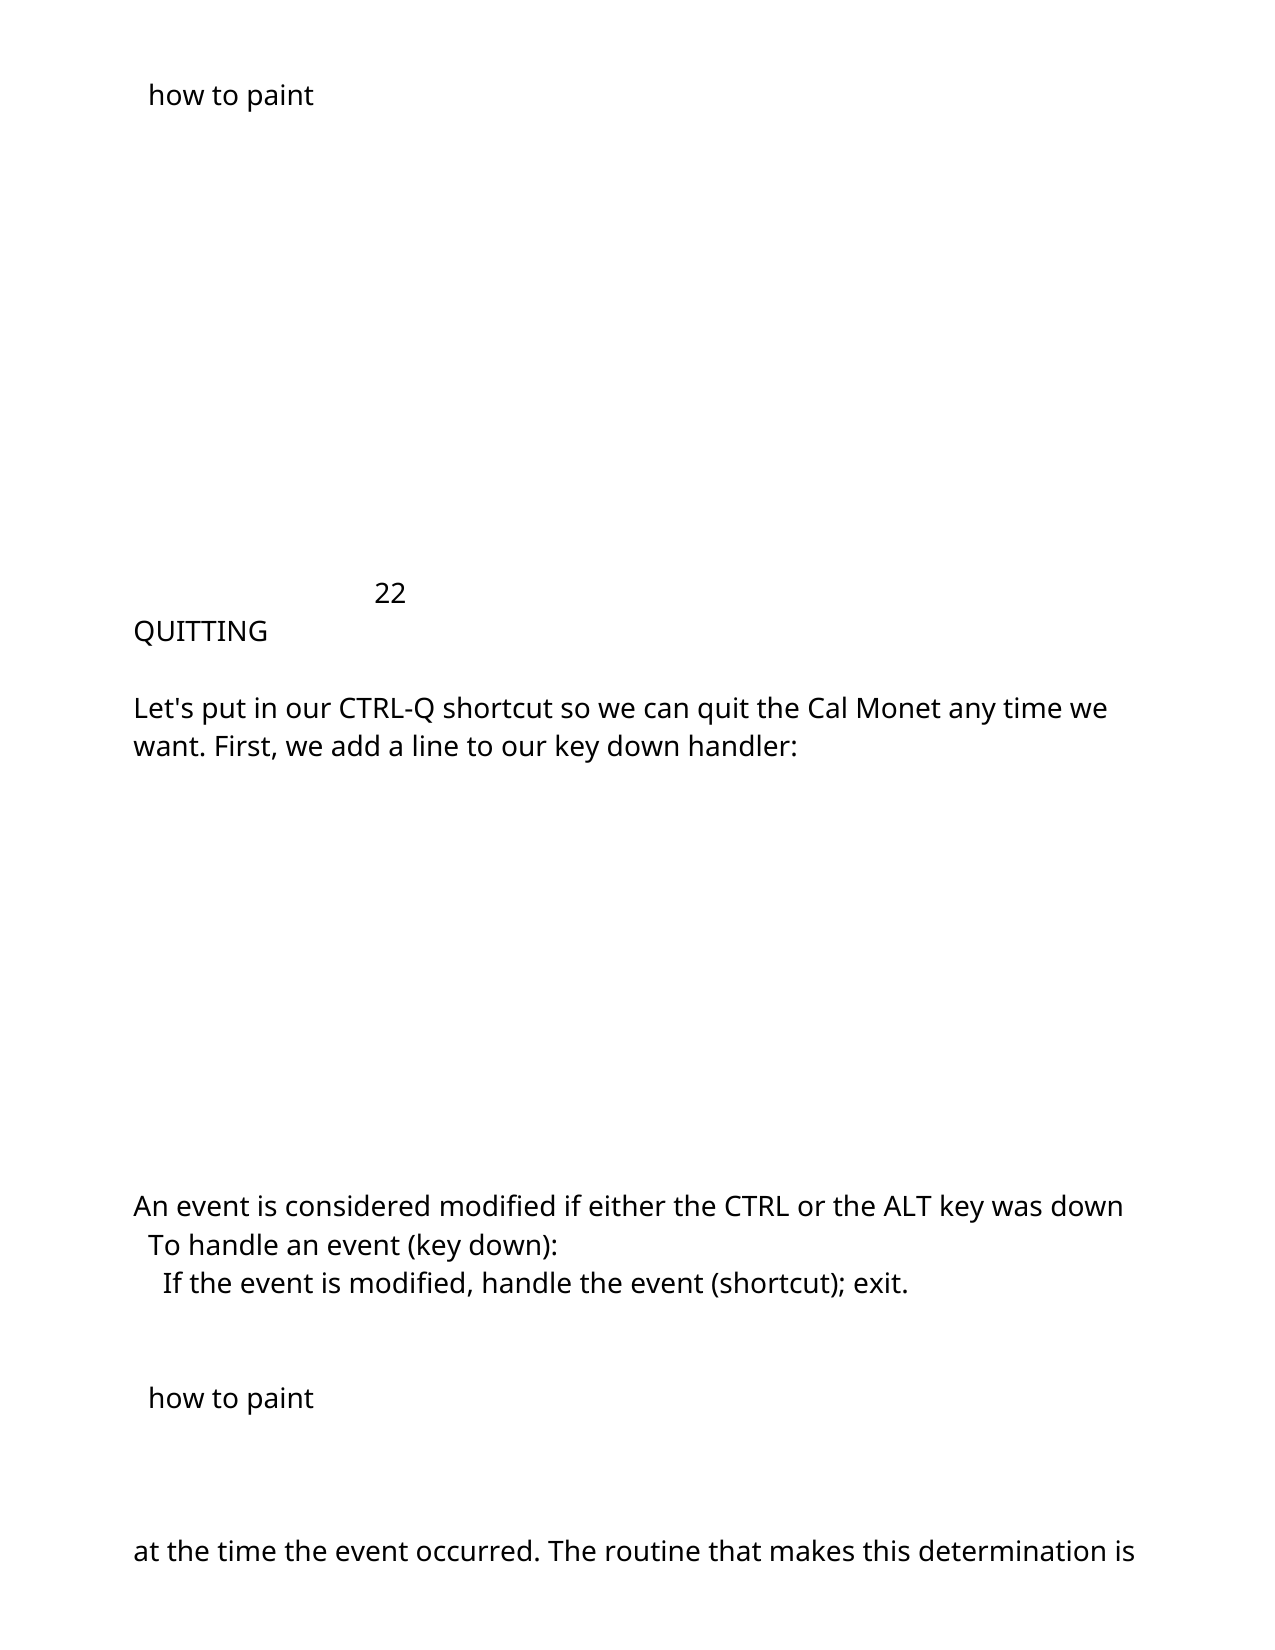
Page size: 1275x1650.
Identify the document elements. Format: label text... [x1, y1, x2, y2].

text To handle an event (key down): [75, 1225, 1200, 1263]
text how to paint [75, 75, 1200, 113]
text If the event is modified, handle the event (shortcut); exit. [75, 1263, 1200, 1302]
text 22 [75, 573, 1200, 612]
text Let's put in our CTRL-Q shortcut so we can quit the Cal Monet any time we [75, 688, 1200, 727]
text at the time the event occurred. The routine that makes this determination is [75, 1532, 1200, 1570]
text want. First, we add a line to our key down handler: [75, 727, 1200, 765]
text QUITTING [75, 612, 1200, 650]
text how to paint [75, 1378, 1200, 1417]
text An event is considered modified if either the CTRL or the ALT key was down [75, 1187, 1200, 1225]
